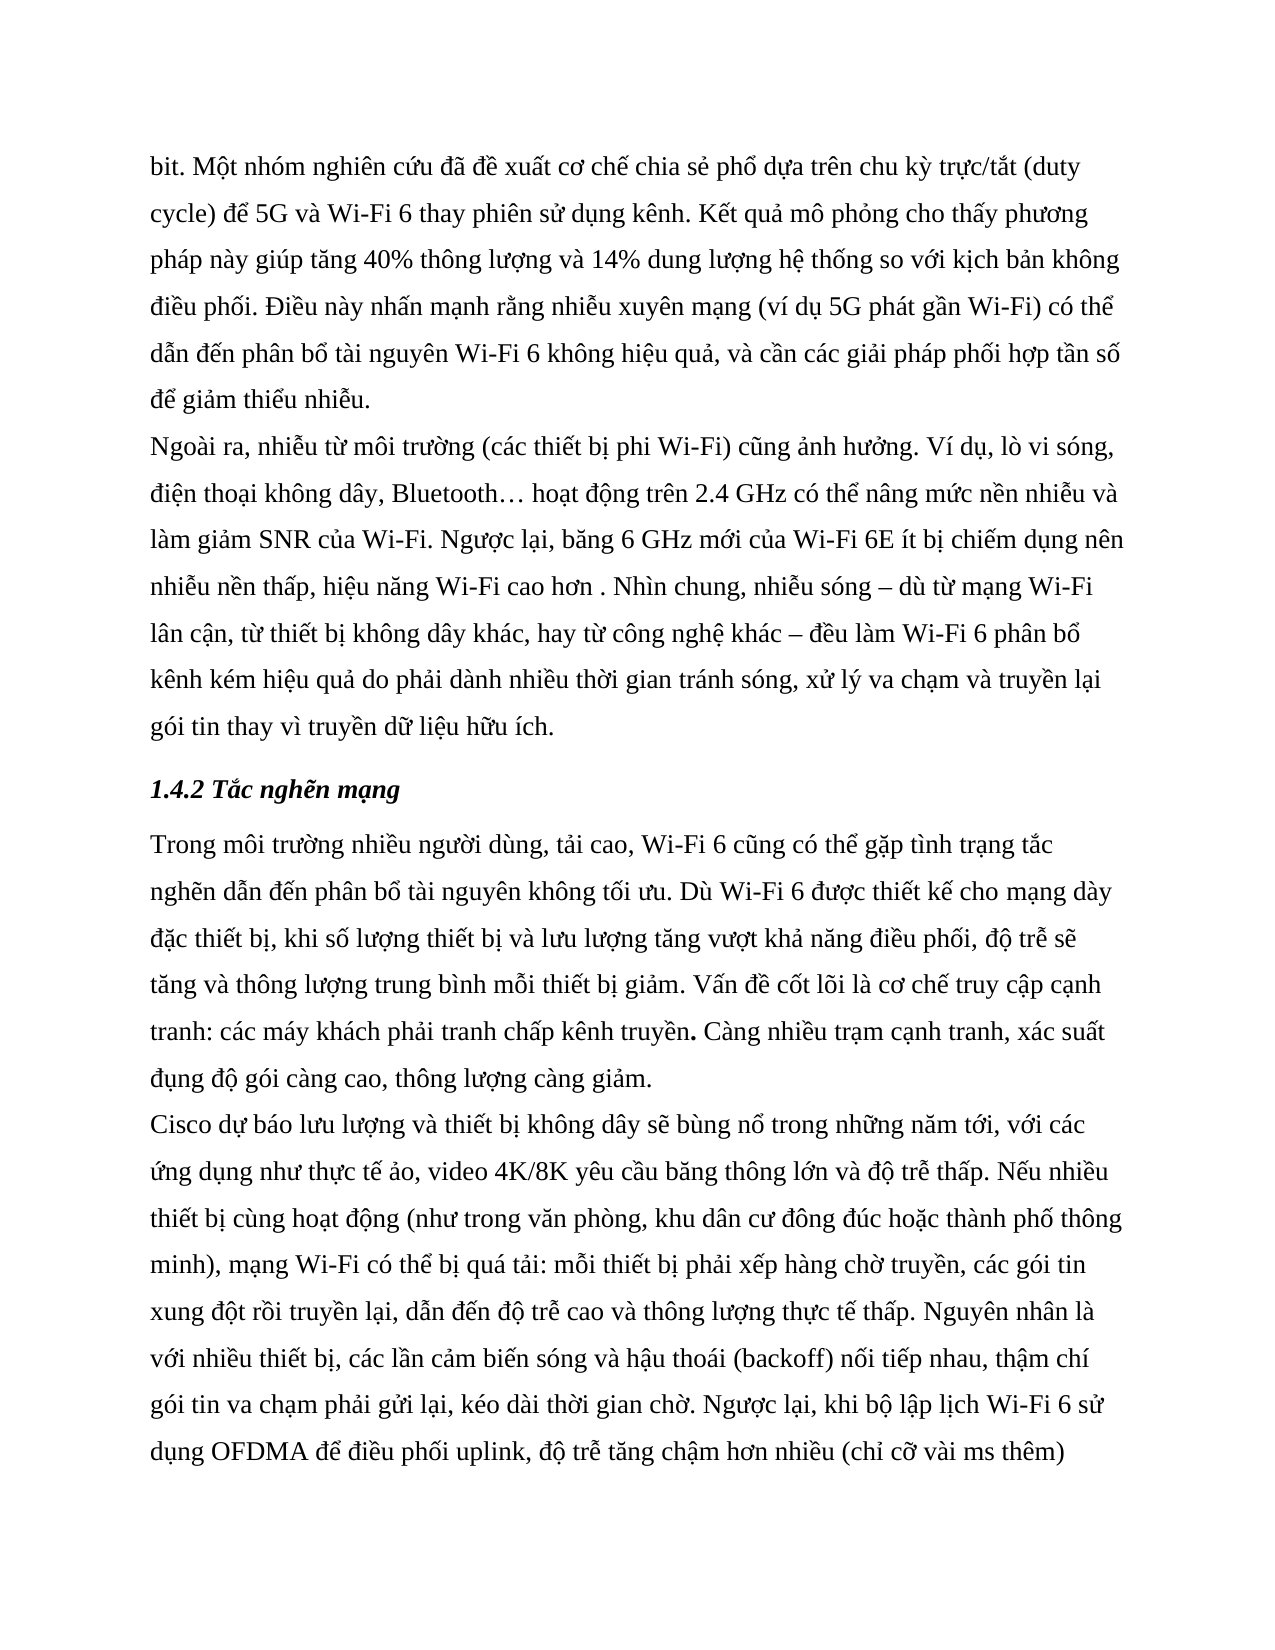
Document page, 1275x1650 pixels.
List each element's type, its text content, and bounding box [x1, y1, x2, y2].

text Ngoài ra, nhiễu từ môi trường (các thiết bị phi Wi-Fi) cũng ảnh hưởng. Ví dụ, lò vi sóng, điện thoại không dây, Bluetooth… hoạt động trên 2.4 GHz có thể nâng mức nền nhiễu và làm giảm SNR của Wi-Fi. Ngược lại, băng 6 GHz mới của Wi-Fi 6E ít bị chiếm dụng nên nhiễu nền thấp, hiệu năng Wi-Fi cao hơn . Nhìn chung, nhiễu sóng – dù từ mạng Wi-Fi lân cận, từ thiết bị không dây khác, hay từ công nghệ khác – đều làm Wi-Fi 6 phân bổ kênh kém hiệu quả do phải dành nhiều thời gian tránh sóng, xử lý va chạm và truyền lại gói tin thay vì truyền dữ liệu hữu ích. [150, 430, 1125, 741]
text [150, 150, 1125, 414]
text Trong môi trường nhiều người dùng, tải cao, Wi-Fi 6 cũng có thể gặp tình trạng tắc nghẽn dẫn đến phân bổ tài nguyên không tối ưu. Dù Wi-Fi 6 được thiết kế cho mạng dày đặc thiết bị, khi số lượng thiết bị và lưu lượng tăng vượt khả năng điều phối, độ trễ sẽ tăng và thông lượng trung bình mỗi thiết bị giảm. Vấn đề cốt lõi là cơ chế truy cập cạnh tranh: các máy khách phải tranh chấp kênh truyền. Càng nhiều trạm cạnh tranh, xác suất đụng độ gói càng cao, thông lượng càng giảm. [150, 828, 1125, 1093]
subtitle 1.4.2 Tắc nghẽn mạng [150, 773, 1125, 804]
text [150, 1108, 1125, 1466]
